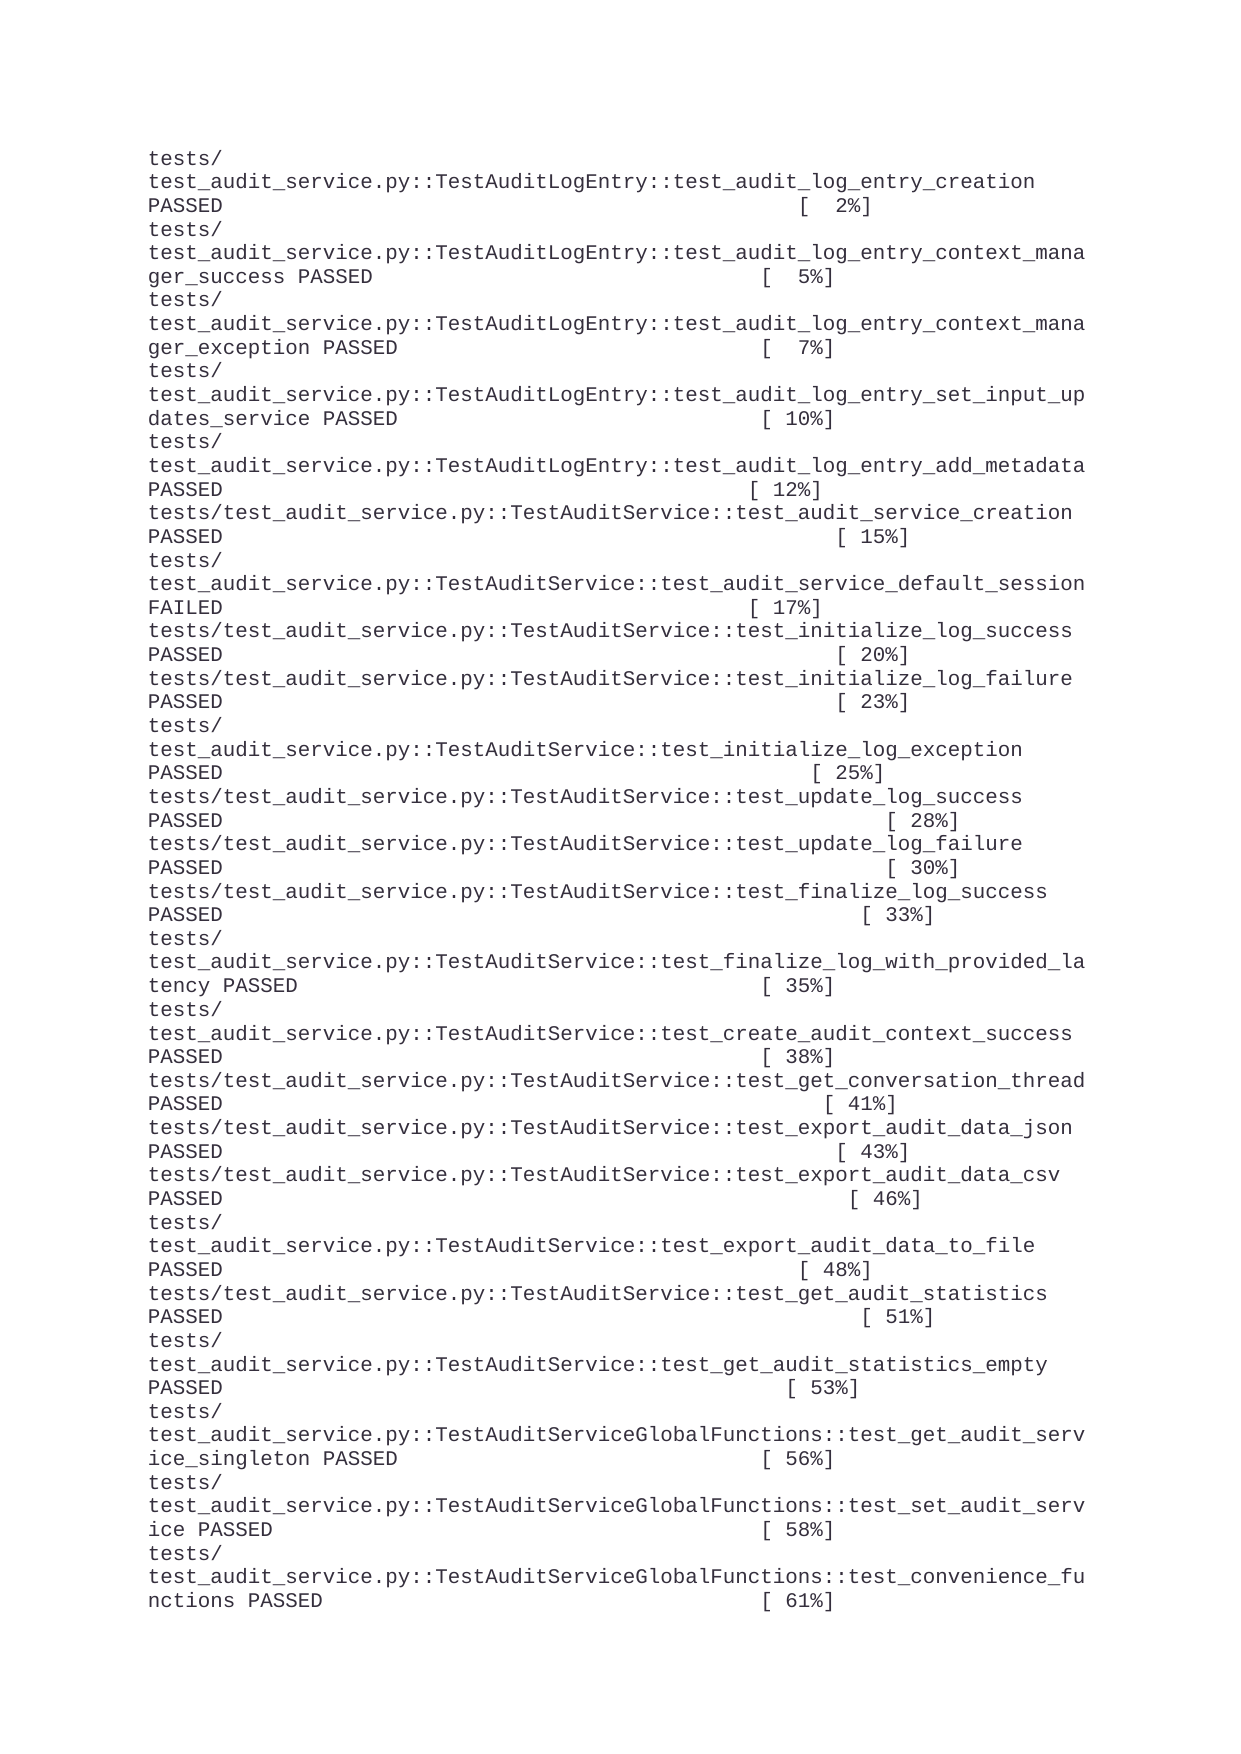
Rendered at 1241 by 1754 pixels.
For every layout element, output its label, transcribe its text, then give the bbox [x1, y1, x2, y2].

text tests/test_audit_service.py::TestAuditService::test_export_audit_data_to_file PASSED [ 48%] [148, 1212, 1093, 1283]
text tests/test_audit_service.py::TestAuditLogEntry::test_audit_log_entry_creation PASSED [ 2%] [148, 148, 1093, 218]
text tests/test_audit_service.py::TestAuditServiceGlobalFunctions::test_set_audit_service PASSED [ 58%] [148, 1472, 1093, 1543]
text tests/test_audit_service.py::TestAuditLogEntry::test_audit_log_entry_add_metadata PASSED [ 12%] [148, 431, 1093, 502]
text tests/test_audit_service.py::TestAuditService::test_update_log_failure PASSED [ 30%] [148, 833, 1093, 881]
text tests/test_audit_service.py::TestAuditService::test_export_audit_data_csv PASSED [ 46%] [148, 1164, 1093, 1212]
text tests/test_audit_service.py::TestAuditLogEntry::test_audit_log_entry_context_manager_success PASSED [ 5%] [148, 218, 1093, 289]
text tests/test_audit_service.py::TestAuditService::test_get_conversation_thread PASSED [ 41%] [148, 1070, 1093, 1117]
text tests/test_audit_service.py::TestAuditLogEntry::test_audit_log_entry_context_manager_exception PASSED [ 7%] [148, 289, 1093, 360]
text tests/test_audit_service.py::TestAuditService::test_export_audit_data_json PASSED [ 43%] [148, 1117, 1093, 1164]
text tests/test_audit_service.py::TestAuditService::test_get_audit_statistics PASSED [ 51%] [148, 1283, 1093, 1330]
text tests/test_audit_service.py::TestAuditService::test_initialize_log_success PASSED [ 20%] [148, 621, 1093, 668]
text tests/test_audit_service.py::TestAuditService::test_initialize_log_exception PASSED [ 25%] [148, 715, 1093, 786]
text tests/test_audit_service.py::TestAuditService::test_finalize_log_with_provided_latency PASSED [ 35%] [148, 928, 1093, 999]
text tests/test_audit_service.py::TestAuditService::test_initialize_log_failure PASSED [ 23%] [148, 668, 1093, 715]
text tests/test_audit_service.py::TestAuditService::test_audit_service_creation PASSED [ 15%] [148, 502, 1093, 549]
text tests/test_audit_service.py::TestAuditService::test_update_log_success PASSED [ 28%] [148, 786, 1093, 833]
text tests/test_audit_service.py::TestAuditService::test_finalize_log_success PASSED [ 33%] [148, 881, 1093, 928]
text tests/test_audit_service.py::TestAuditLogEntry::test_audit_log_entry_set_input_updates_service PASSED [ 10%] [148, 360, 1093, 431]
text tests/test_audit_service.py::TestAuditService::test_create_audit_context_success PASSED [ 38%] [148, 999, 1093, 1070]
text tests/test_audit_service.py::TestAuditServiceGlobalFunctions::test_get_audit_service_singleton PASSED [ 56%] [148, 1401, 1093, 1472]
text tests/test_audit_service.py::TestAuditService::test_audit_service_default_session FAILED [ 17%] [148, 549, 1093, 621]
text tests/test_audit_service.py::TestAuditService::test_get_audit_statistics_empty PASSED [ 53%] [148, 1330, 1093, 1401]
text tests/test_audit_service.py::TestAuditServiceGlobalFunctions::test_convenience_functions PASSED [ 61%] [148, 1543, 1093, 1614]
